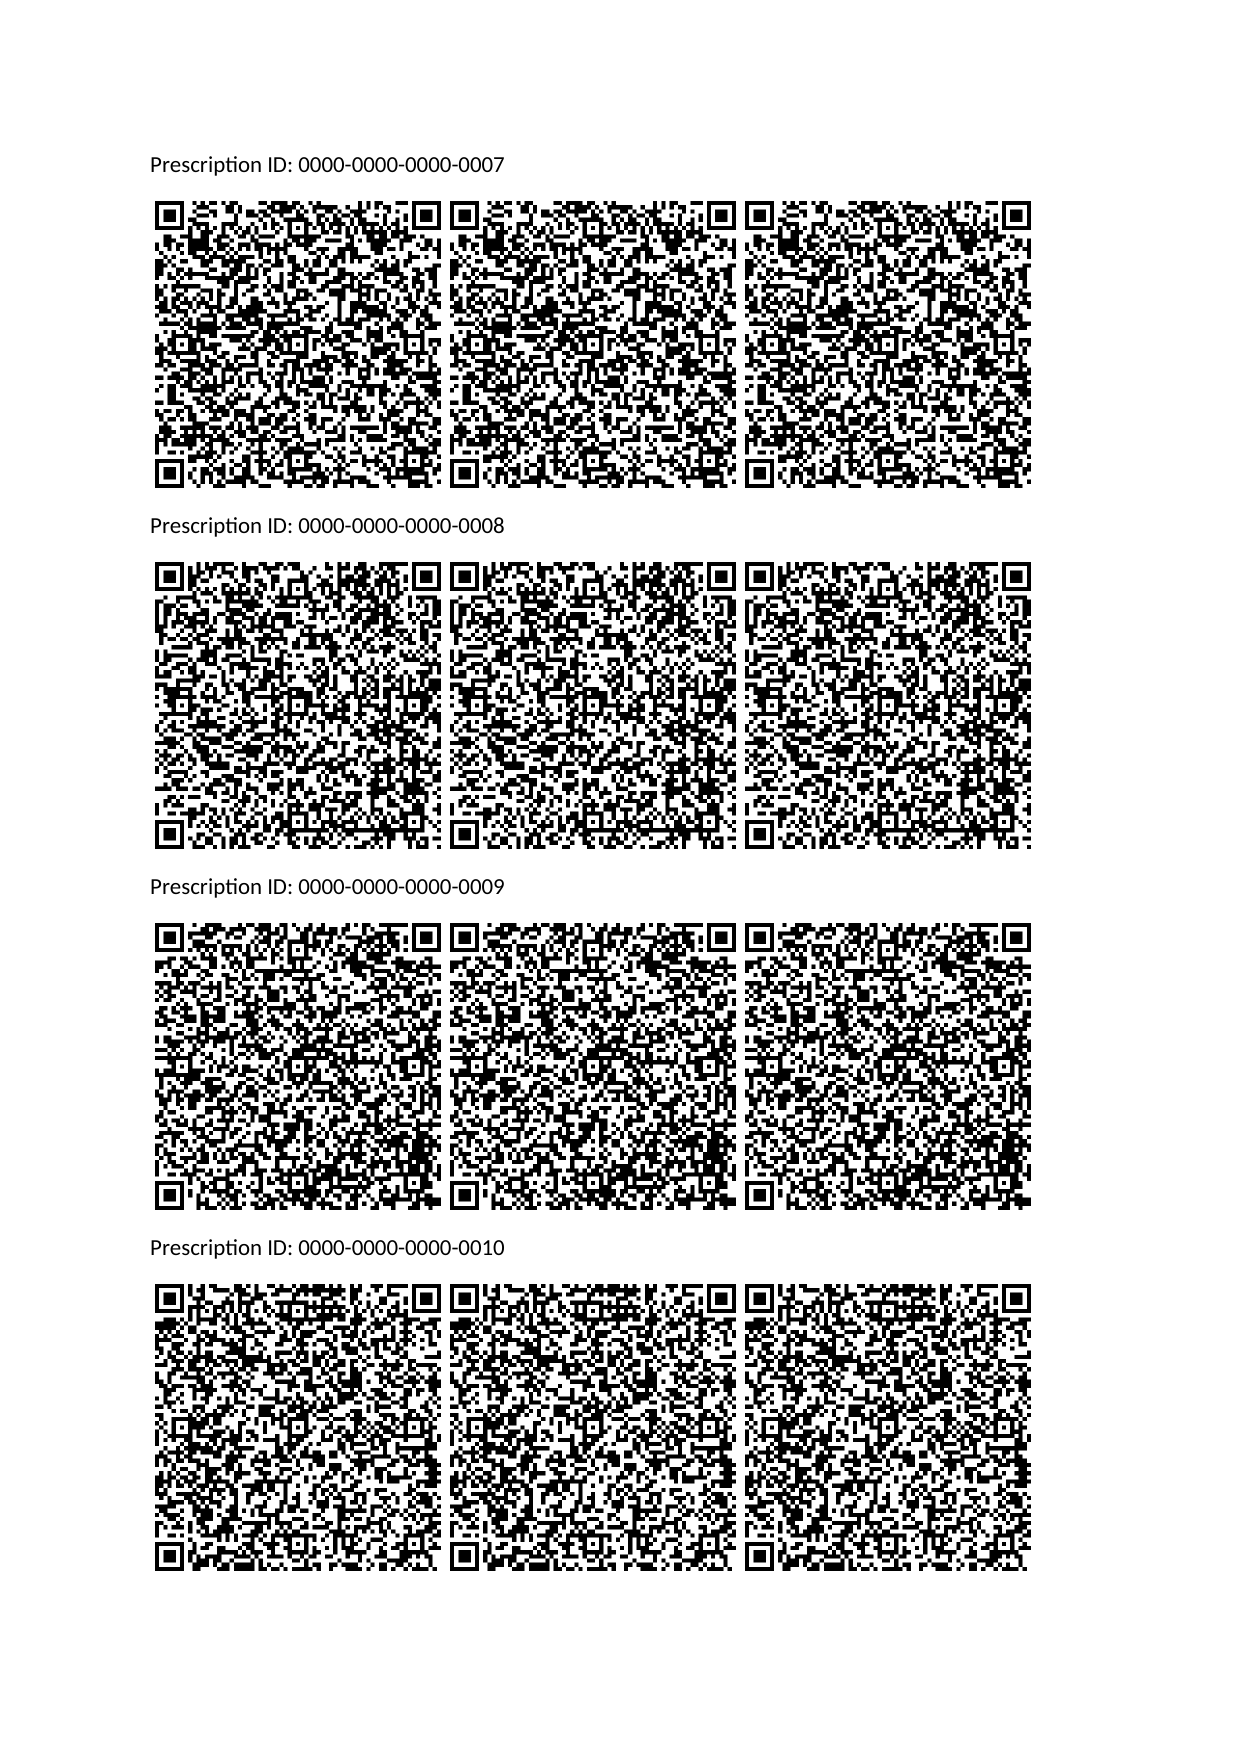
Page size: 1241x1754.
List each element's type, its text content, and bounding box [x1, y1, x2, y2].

picture [150, 196, 1036, 493]
picture [150, 1280, 1036, 1576]
text Prescription ID: 0000-0000-0000-0008 [150, 511, 1090, 539]
text Prescription ID: 0000-0000-0000-0010 [150, 1233, 1090, 1261]
text Prescription ID: 0000-0000-0000-0009 [150, 872, 1090, 900]
text Prescription ID: 0000-0000-0000-0007 [150, 150, 1090, 178]
picture [150, 557, 1036, 854]
picture [150, 918, 1036, 1215]
